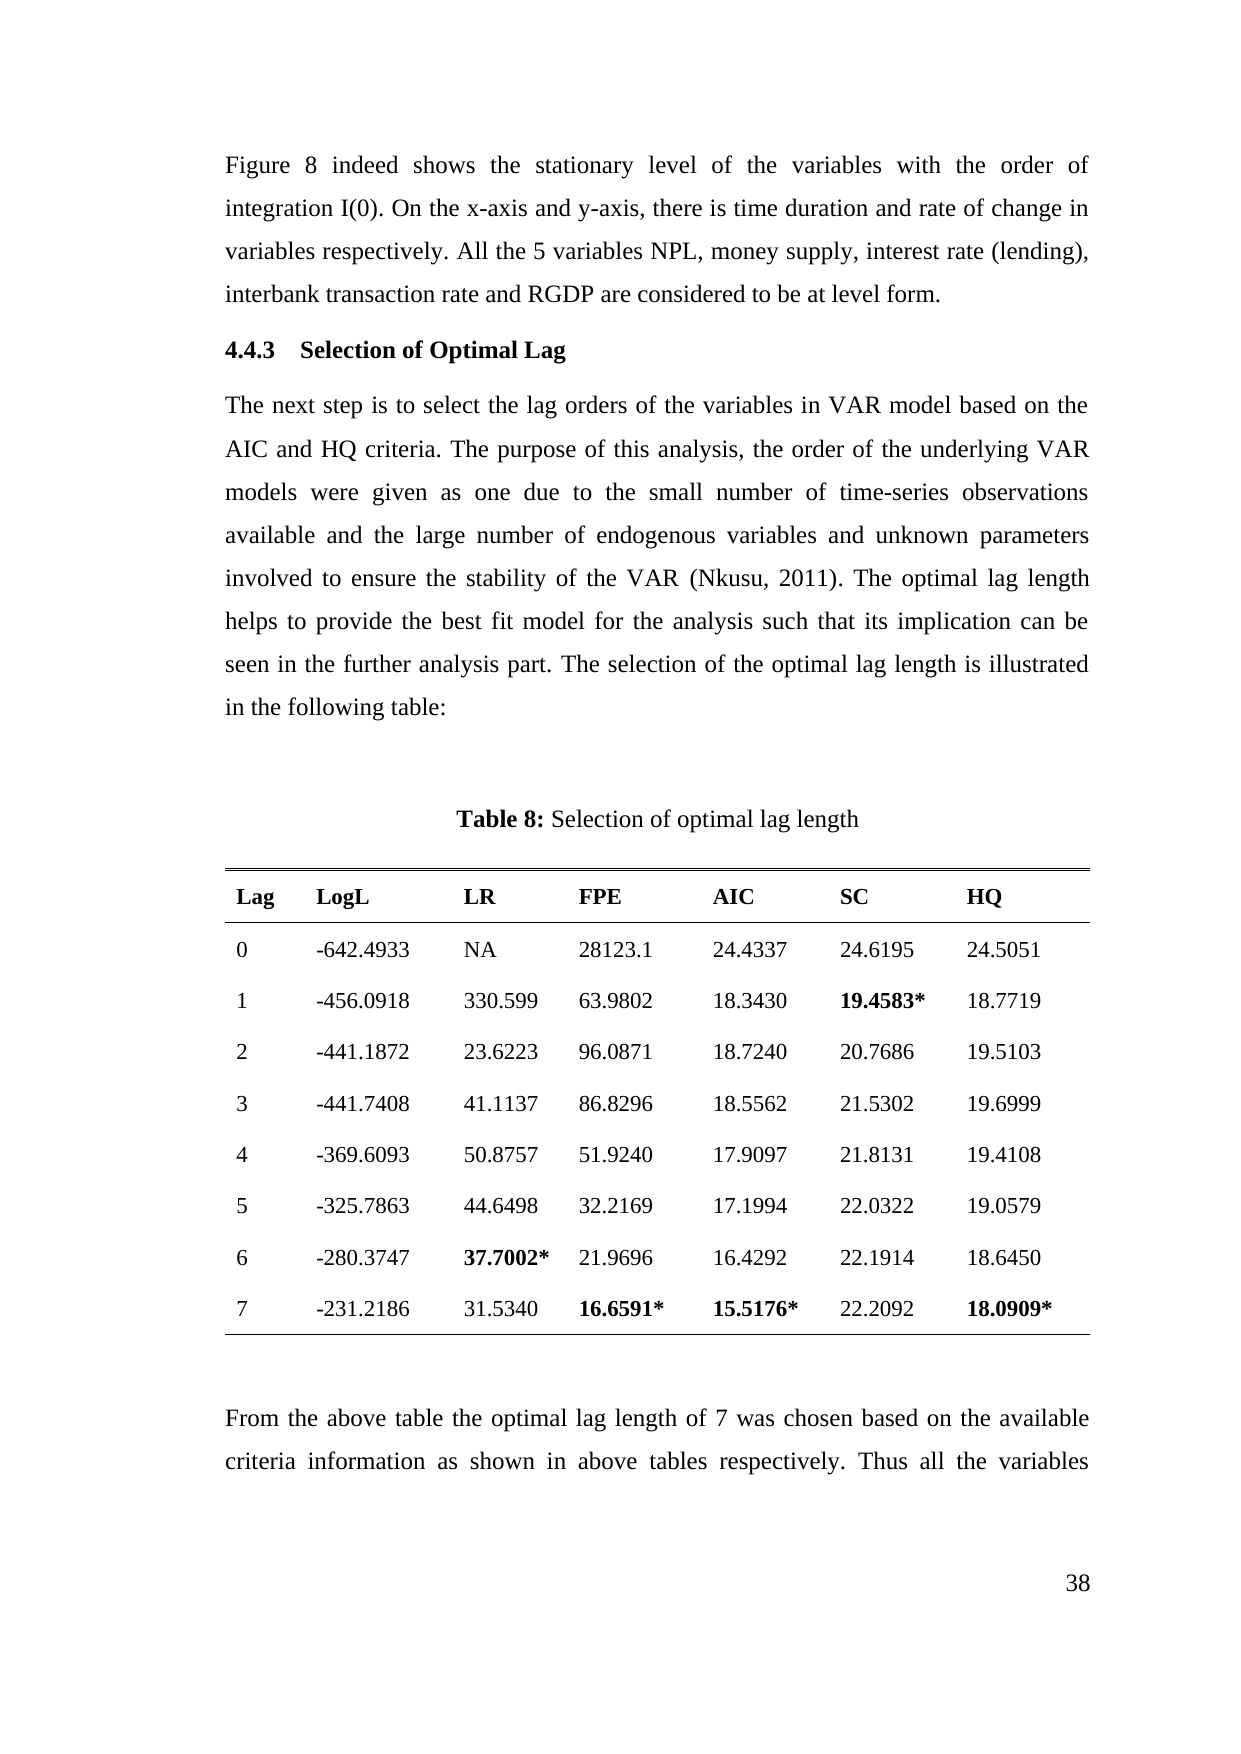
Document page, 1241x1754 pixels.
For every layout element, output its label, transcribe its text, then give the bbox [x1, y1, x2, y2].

table_cell 24.6195 [829, 923, 955, 974]
table_cell 18.0909* [955, 1283, 1090, 1334]
table_cell 44.6498 [453, 1180, 567, 1231]
table_cell -231.2186 [305, 1283, 452, 1334]
table_cell 23.6223 [453, 1026, 567, 1077]
table_cell -441.7408 [305, 1077, 452, 1129]
text Table 8: Selection of optimal lag length [225, 804, 1090, 832]
table_cell 19.4108 [955, 1129, 1090, 1180]
table_cell 50.8757 [453, 1129, 567, 1180]
table_cell 2 [225, 1026, 305, 1077]
table_cell 19.5103 [955, 1026, 1090, 1077]
table_header AIC [701, 871, 828, 922]
table_cell 22.1914 [829, 1231, 955, 1283]
table_cell NA [453, 923, 567, 974]
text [225, 1403, 1090, 1475]
table_cell 21.9696 [567, 1231, 701, 1283]
table_header Lag [225, 871, 305, 922]
table_cell 63.9802 [567, 975, 701, 1026]
table_header FPE [567, 871, 701, 922]
table_cell 5 [225, 1180, 305, 1231]
table_cell 19.4583* [829, 975, 955, 1026]
table_cell 18.3430 [701, 975, 828, 1026]
table_cell 19.0579 [955, 1180, 1090, 1231]
table_cell 18.5562 [701, 1077, 828, 1129]
table_cell 24.5051 [955, 923, 1090, 974]
table_cell 86.8296 [567, 1077, 701, 1129]
table_cell -325.7863 [305, 1180, 452, 1231]
table_cell 31.5340 [453, 1283, 567, 1334]
table_cell 18.7240 [701, 1026, 828, 1077]
table_cell 0 [225, 923, 305, 974]
table_cell 18.7719 [955, 975, 1090, 1026]
table_header LogL [305, 871, 452, 922]
subtitle Selection of Optimal Lag [225, 335, 1090, 364]
table_cell 1 [225, 975, 305, 1026]
table_cell -642.4933 [305, 923, 452, 974]
table_cell 16.4292 [701, 1231, 828, 1283]
table_cell 96.0871 [567, 1026, 701, 1077]
table_cell -369.6093 [305, 1129, 452, 1180]
table_cell 3 [225, 1077, 305, 1129]
table_header HQ [955, 871, 1090, 922]
table_cell -441.1872 [305, 1026, 452, 1077]
table_cell 4 [225, 1129, 305, 1180]
table_header SC [829, 871, 955, 922]
table_cell 19.6999 [955, 1077, 1090, 1129]
table_cell -280.3747 [305, 1231, 452, 1283]
table_cell 32.2169 [567, 1180, 701, 1231]
text Figure 8 indeed shows the stationary level of the variables with the order of integration I(0). On the x-axis and y-axis, there is time duration and rate of change in variables respectively. All the 5 variables NPL, money supply, interest rate (lending), interbank transaction rate and RGDP are considered to be at level form. [169, 150, 1090, 308]
table_cell 22.0322 [829, 1180, 955, 1231]
table_cell 41.1137 [453, 1077, 567, 1129]
table_cell 20.7686 [829, 1026, 955, 1077]
table_cell 21.5302 [829, 1077, 955, 1129]
table_cell 21.8131 [829, 1129, 955, 1180]
table_cell 330.599 [453, 975, 567, 1026]
table_cell 28123.1 [567, 923, 701, 974]
table_cell 17.1994 [701, 1180, 828, 1231]
table_cell 18.6450 [955, 1231, 1090, 1283]
table_cell 22.2092 [829, 1283, 955, 1334]
table_cell 24.4337 [701, 923, 828, 974]
table_cell 16.6591* [567, 1283, 701, 1334]
text The next step is to select the lag orders of the variables in VAR model based on the AIC and HQ criteria. The purpose of this analysis, the order of the underlying VAR models were given as one due to the small number of time-series observations available and the large number of endogenous variables and unknown parameters involved to ensure the stability of the VAR. The optimal lag length helps to provide the best fit model for the analysis such that its implication can be seen in the further analysis part. The selection of the optimal lag length is illustrated in the following table: [225, 391, 1090, 721]
table_cell -456.0918 [305, 975, 452, 1026]
table_cell 7 [225, 1283, 305, 1334]
table_header LR [453, 871, 567, 922]
table_cell 6 [225, 1231, 305, 1283]
table_cell 17.9097 [701, 1129, 828, 1180]
table_cell 51.9240 [567, 1129, 701, 1180]
table_cell 37.7002* [453, 1231, 567, 1283]
table_cell 15.5176* [701, 1283, 828, 1334]
